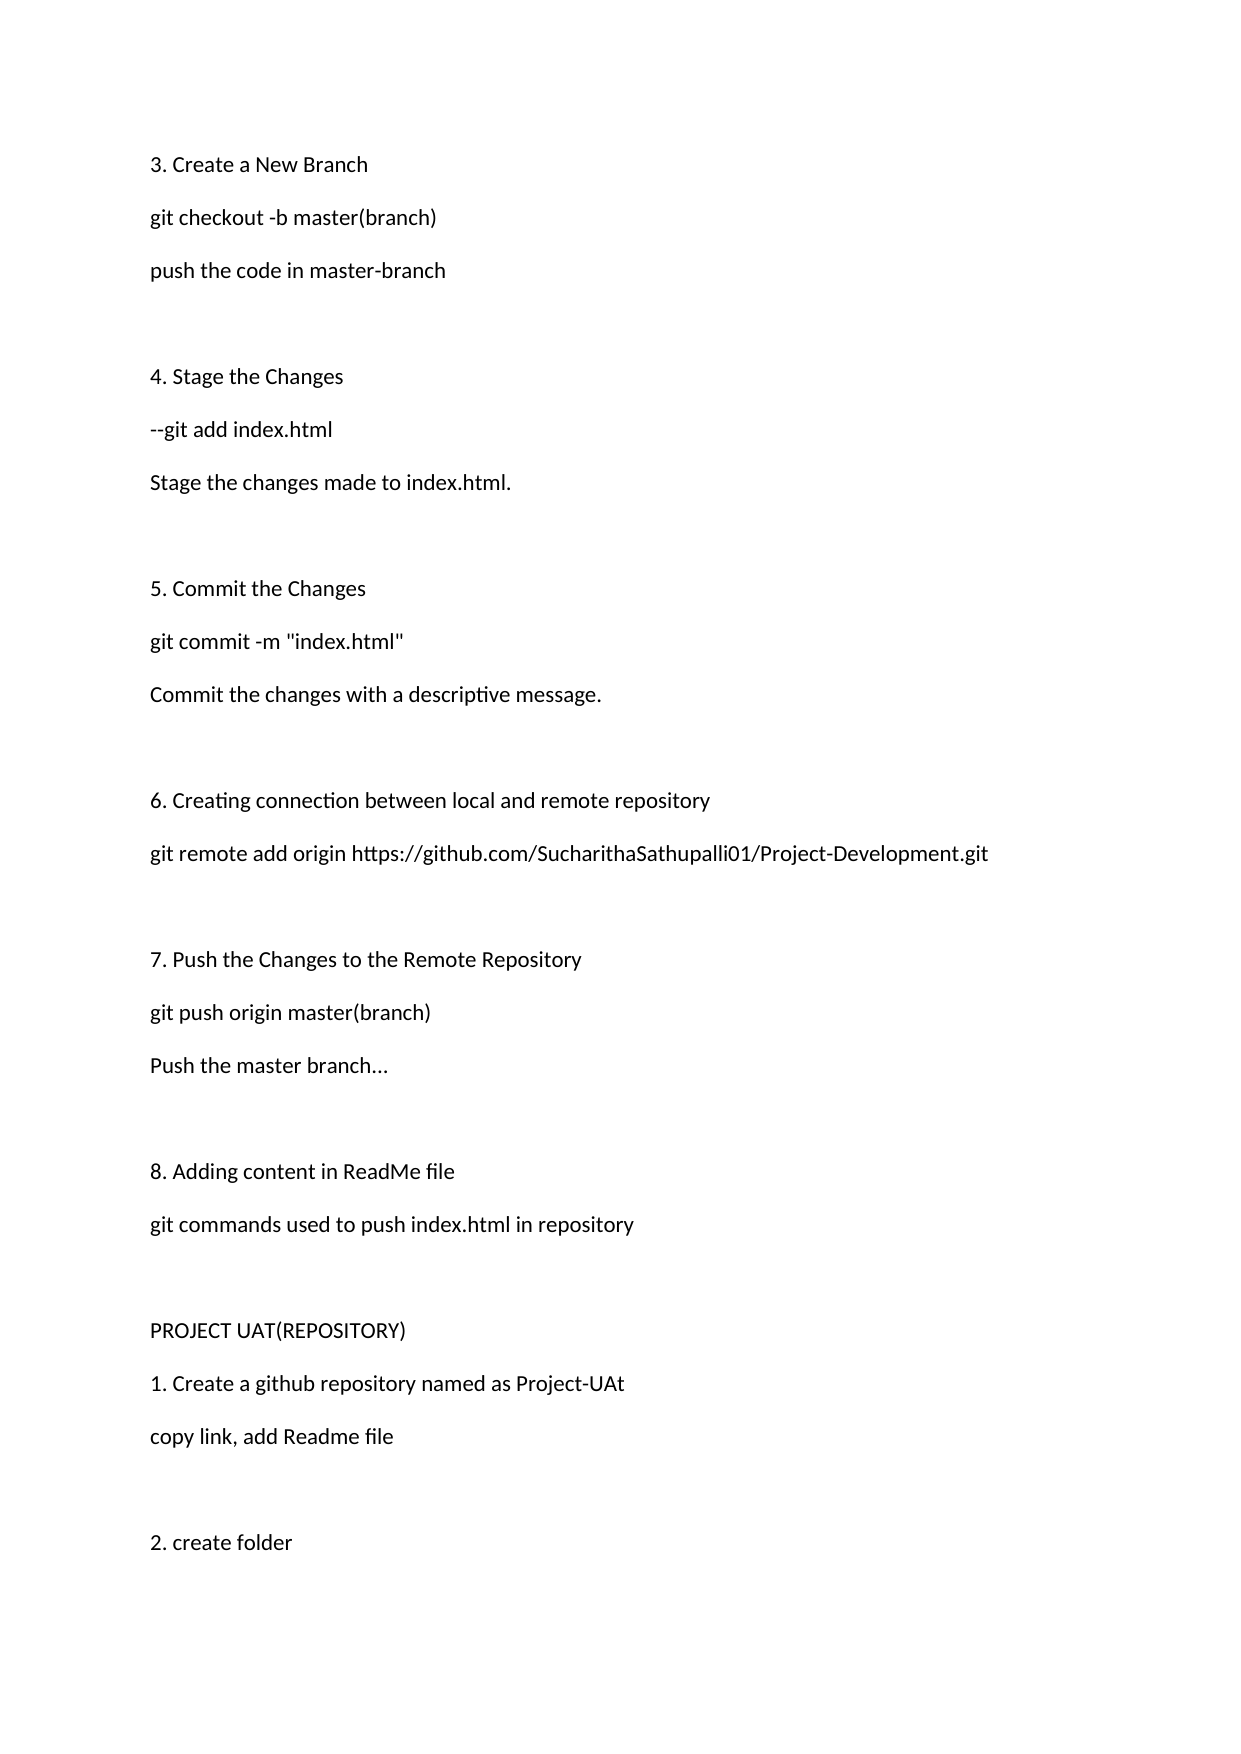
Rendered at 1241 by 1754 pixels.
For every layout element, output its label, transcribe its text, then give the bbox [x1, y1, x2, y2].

text 3. Create a New Branch [150, 150, 1090, 178]
text 1. Create a github repository named as Project-UAt [150, 1369, 1090, 1397]
text git commit -m "index.html" [150, 627, 1090, 655]
text 5. Commit the Changes [150, 574, 1090, 602]
text git remote add origin https://github.com/SucharithaSathupalli01/Project-Development.git [150, 839, 1090, 867]
text git commands used to push index.html in repository [150, 1210, 1090, 1238]
text 4. Stage the Changes [150, 362, 1090, 390]
text push the code in master-branch [150, 256, 1090, 284]
text Commit the changes with a descriptive message. [150, 680, 1090, 708]
text 8. Adding content in ReadMe file [150, 1157, 1090, 1185]
text Stage the changes made to index.html. [150, 468, 1090, 496]
text Push the master branch... [150, 1051, 1090, 1079]
text 2. create folder [150, 1528, 1090, 1557]
text PROJECT UAT(REPOSITORY) [150, 1316, 1090, 1344]
text git checkout -b master(branch) [150, 203, 1090, 231]
text 6. Creating connection between local and remote repository [150, 786, 1090, 814]
text copy link, add Readme file [150, 1422, 1090, 1451]
text 7. Push the Changes to the Remote Repository [150, 945, 1090, 973]
text --git add index.html [150, 415, 1090, 443]
text git push origin master(branch) [150, 998, 1090, 1026]
